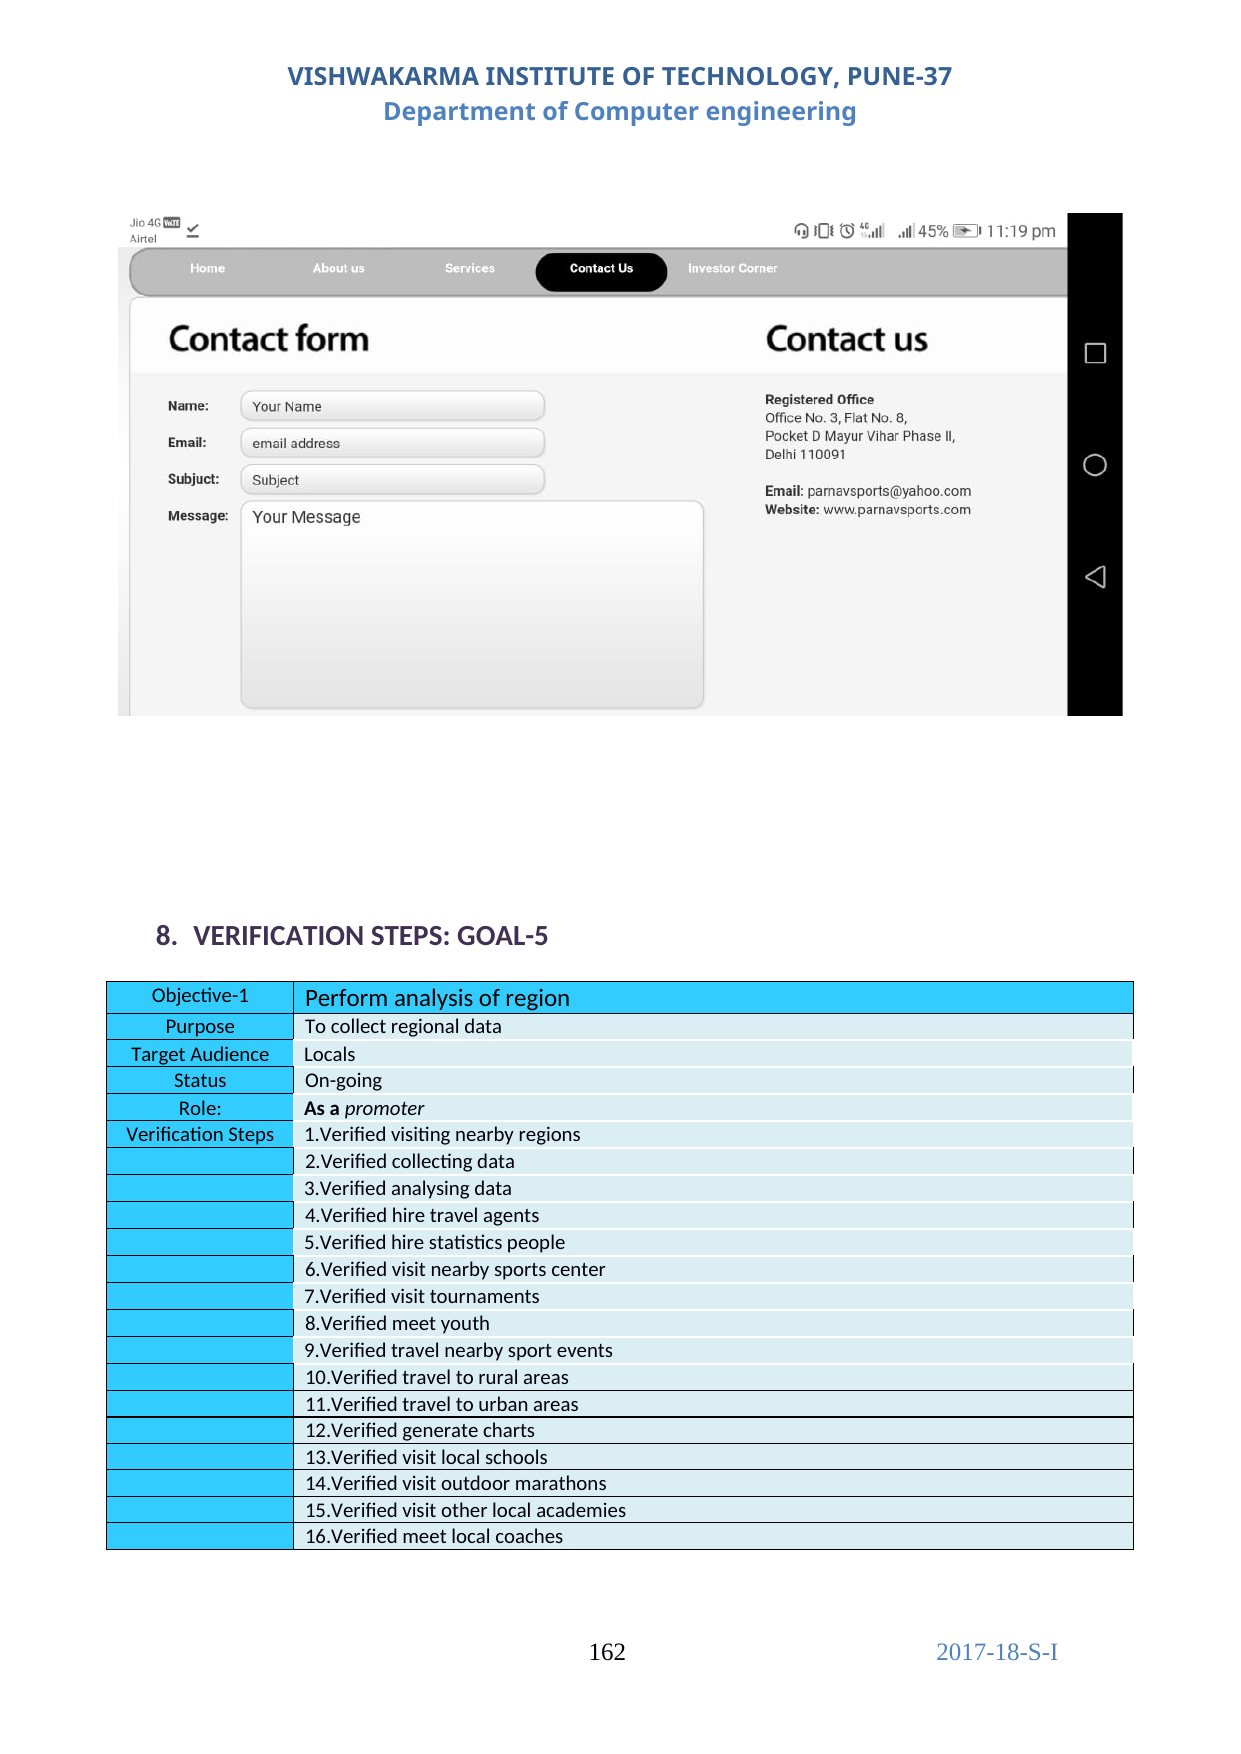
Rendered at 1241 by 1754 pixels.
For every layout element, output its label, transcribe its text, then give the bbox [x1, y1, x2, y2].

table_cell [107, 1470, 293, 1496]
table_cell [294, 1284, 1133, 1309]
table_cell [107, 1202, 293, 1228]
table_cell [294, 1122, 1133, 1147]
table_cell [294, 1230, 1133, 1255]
subtitle VERIFICATION STEPS: GOAL-5 [156, 917, 1122, 952]
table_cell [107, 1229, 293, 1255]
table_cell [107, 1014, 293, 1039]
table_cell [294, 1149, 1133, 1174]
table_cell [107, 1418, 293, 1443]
picture [118, 213, 1123, 716]
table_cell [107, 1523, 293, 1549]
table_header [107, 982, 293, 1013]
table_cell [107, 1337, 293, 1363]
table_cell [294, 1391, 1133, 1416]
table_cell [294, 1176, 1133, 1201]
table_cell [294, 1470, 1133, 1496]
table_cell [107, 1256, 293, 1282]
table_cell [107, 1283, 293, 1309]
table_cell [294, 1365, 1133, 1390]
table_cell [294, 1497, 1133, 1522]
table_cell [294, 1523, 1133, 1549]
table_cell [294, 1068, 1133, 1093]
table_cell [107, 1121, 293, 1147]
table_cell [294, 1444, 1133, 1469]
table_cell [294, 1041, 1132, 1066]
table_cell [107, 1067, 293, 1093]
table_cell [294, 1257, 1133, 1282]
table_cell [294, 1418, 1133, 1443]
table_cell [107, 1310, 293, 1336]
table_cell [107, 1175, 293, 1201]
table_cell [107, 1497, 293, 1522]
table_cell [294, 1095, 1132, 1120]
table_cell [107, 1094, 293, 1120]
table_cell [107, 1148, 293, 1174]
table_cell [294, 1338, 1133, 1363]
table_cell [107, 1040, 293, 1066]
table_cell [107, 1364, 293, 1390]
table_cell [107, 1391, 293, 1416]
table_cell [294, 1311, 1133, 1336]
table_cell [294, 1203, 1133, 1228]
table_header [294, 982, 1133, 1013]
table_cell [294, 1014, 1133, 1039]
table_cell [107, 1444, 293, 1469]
